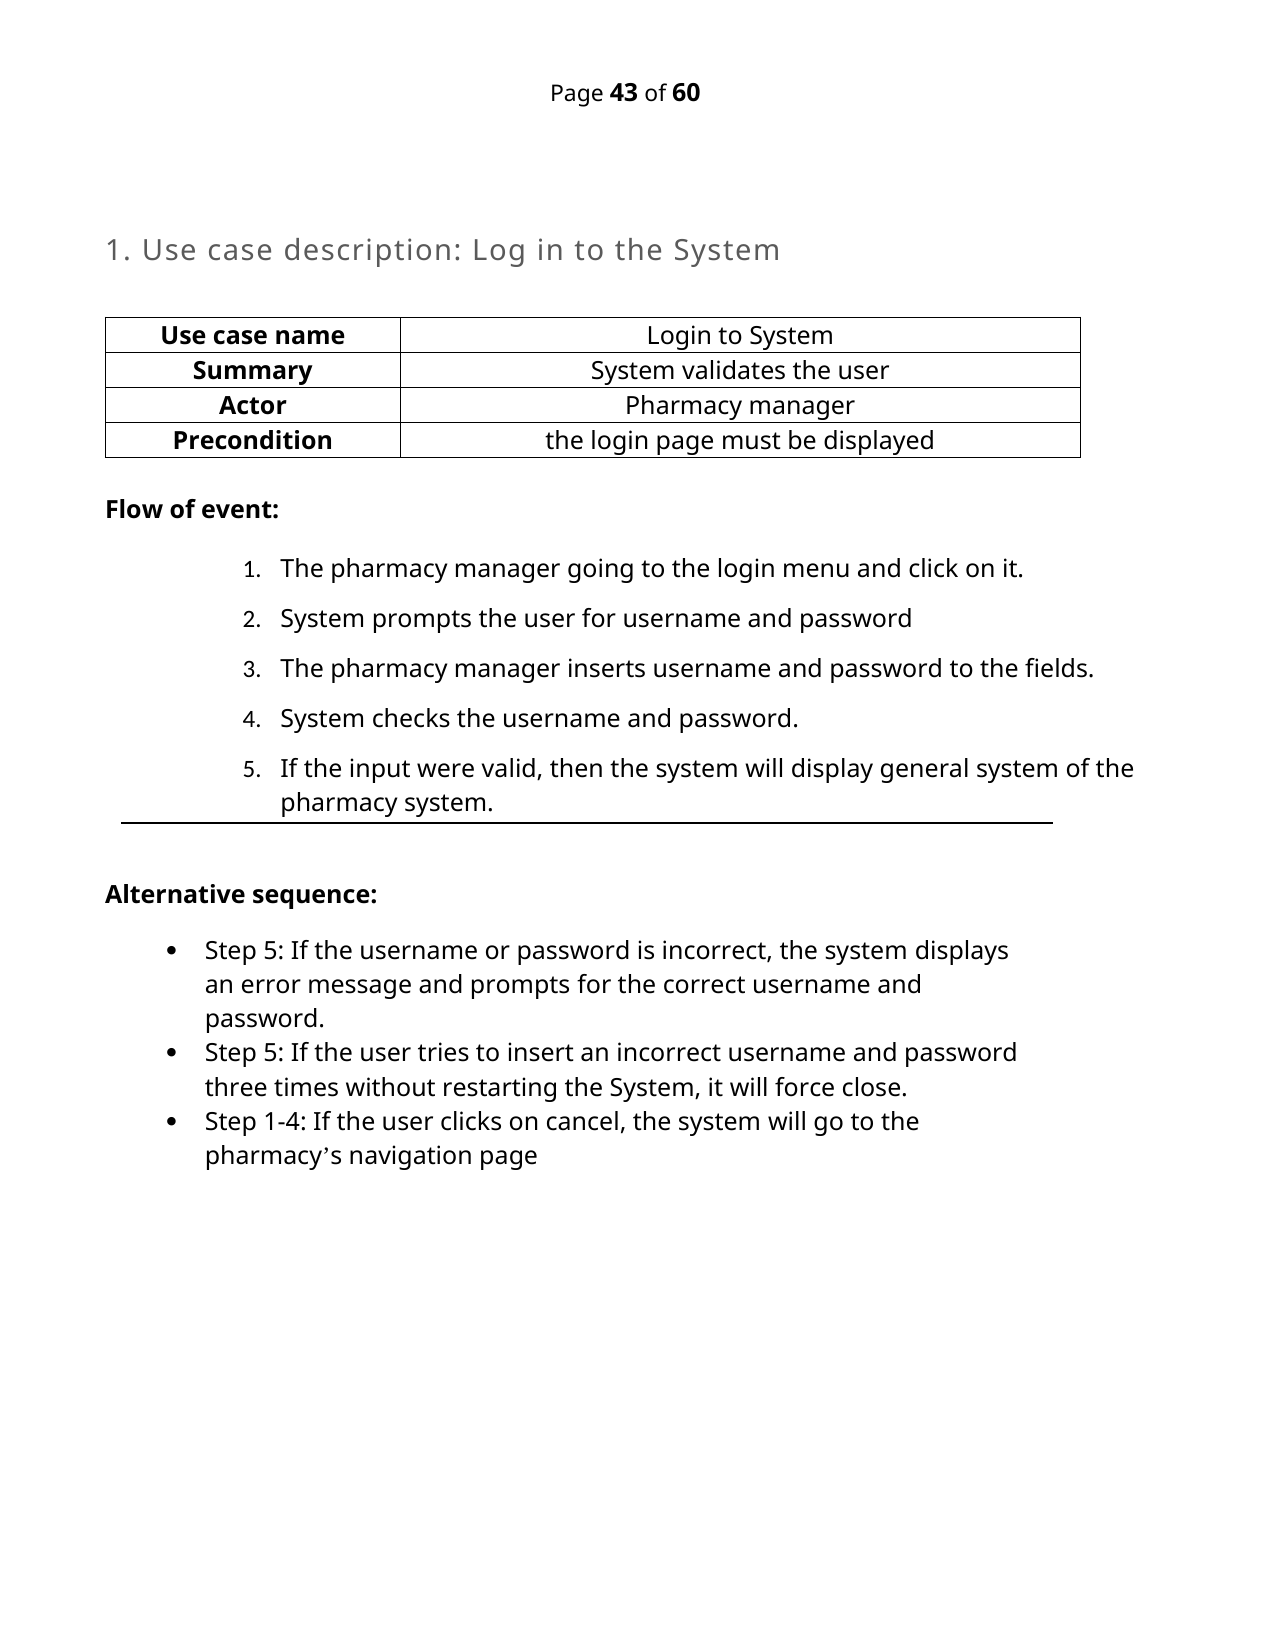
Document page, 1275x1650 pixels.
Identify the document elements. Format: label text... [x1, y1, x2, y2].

subtitle 1. Use case description: Log in to the System [105, 229, 1146, 269]
list If the input were valid, then the system will display general system of the pharmacy system. [242, 750, 1146, 818]
list System checks the username and password. [242, 700, 1146, 734]
list Step 5: If the username or password is incorrect, the system displays an error message and prompts for the correct username and password. [167, 933, 1023, 1035]
table_cell Pharmacy manager [401, 388, 1080, 422]
list The pharmacy manager going to the login menu and click on it. [242, 550, 1146, 584]
table_cell Precondition [106, 423, 400, 457]
table_cell the login page must be displayed [401, 423, 1080, 457]
table_cell Actor [106, 388, 400, 422]
table_cell Summary [106, 353, 400, 387]
list The pharmacy manager inserts username and password to the fields. [242, 650, 1146, 684]
table_cell System validates the user [401, 353, 1080, 387]
table_header Use case name [106, 318, 400, 352]
list System prompts the user for username and password [242, 600, 1146, 634]
text Flow of event: [105, 492, 1146, 526]
list Step 5: If the user tries to insert an incorrect username and password three times without restarting the System, it will force close. [167, 1035, 1023, 1103]
table_header Login to System [401, 318, 1080, 352]
text Alternative sequence: [105, 877, 1146, 911]
list Step 1-4: If the user clicks on cancel, the system will go to the pharmacy’s navigation page [167, 1103, 1023, 1171]
